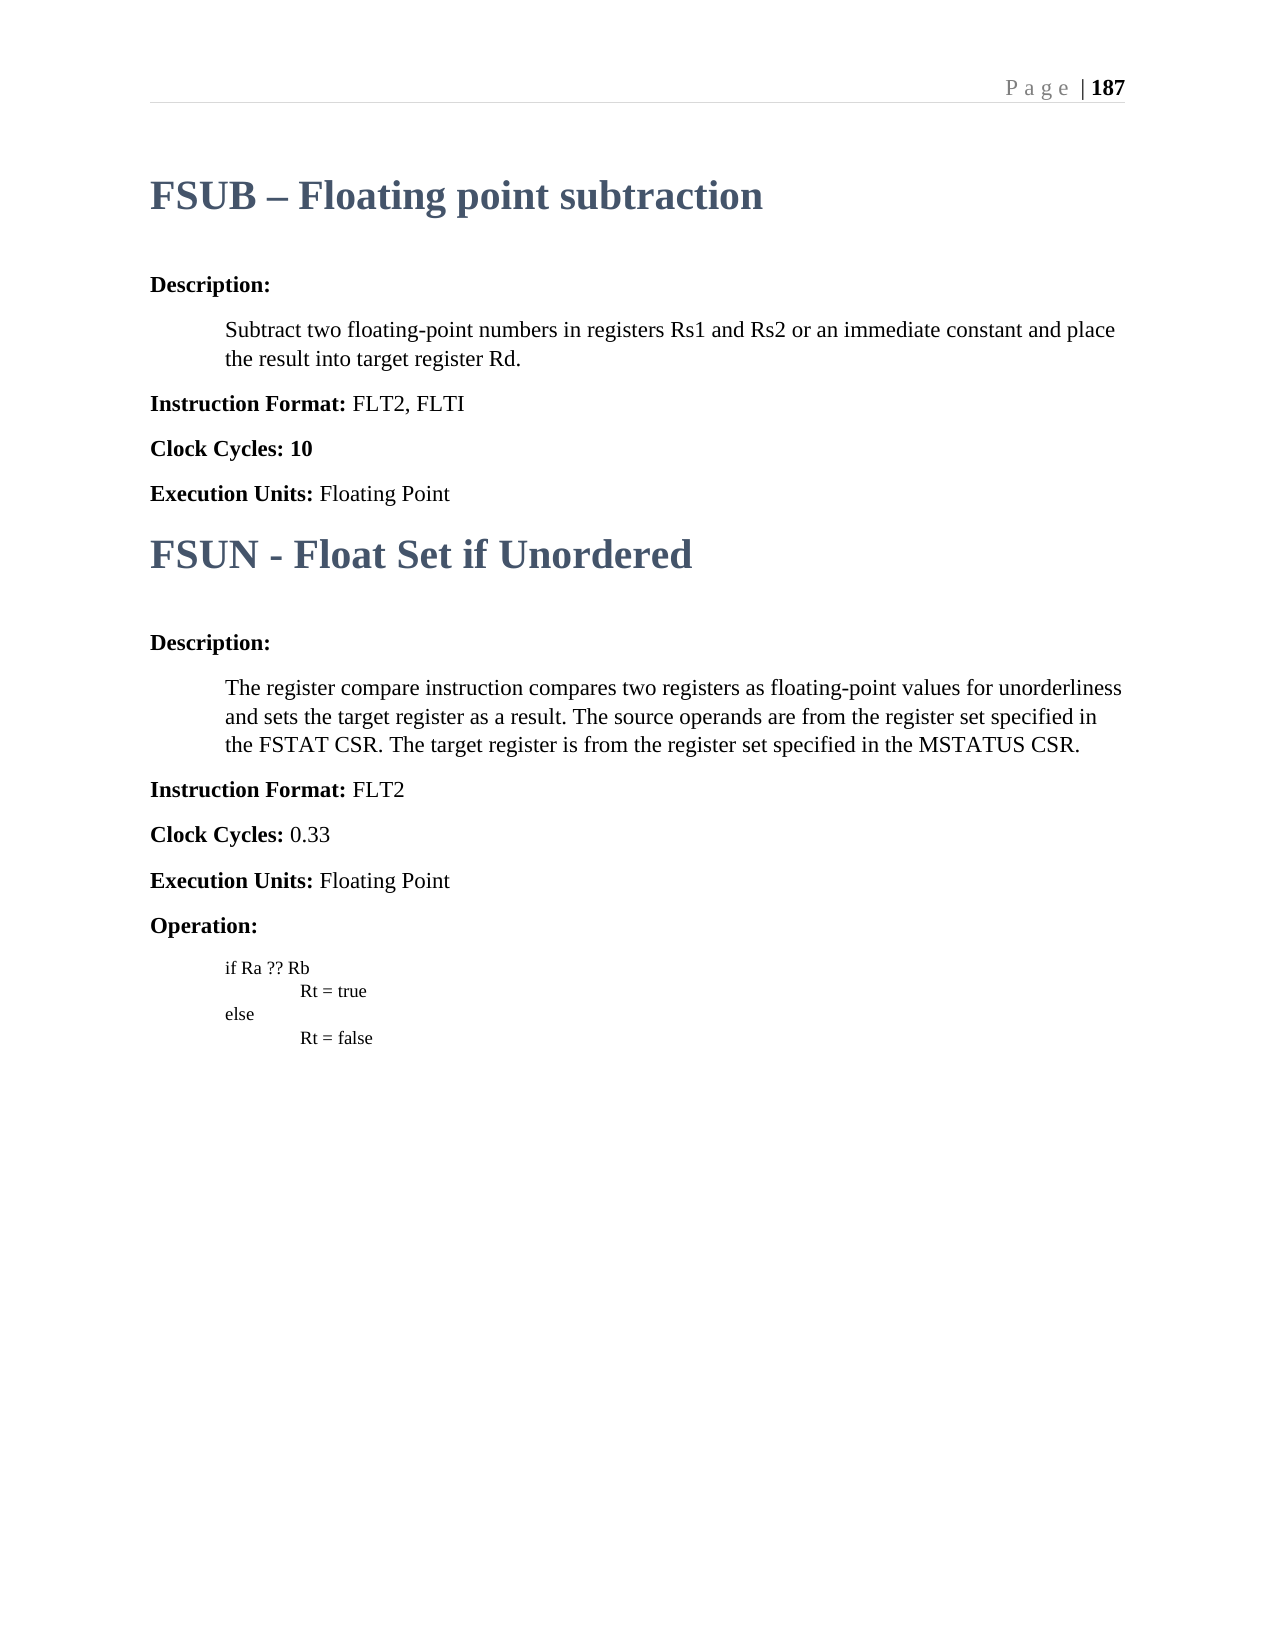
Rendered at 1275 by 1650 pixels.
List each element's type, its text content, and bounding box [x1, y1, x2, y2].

text Instruction Format: FLT2, FLTI [150, 390, 1125, 416]
text Rt = true [225, 980, 1125, 1002]
subtitle FSUN - Float Set if Unordered [150, 529, 1125, 577]
text Subtract two floating-point numbers in registers Rs1 and Rs2 or an immediate constant and place the result into target register Rd. [225, 316, 1125, 371]
text Operation: [150, 912, 1125, 938]
text Clock Cycles: 0.33 [150, 822, 1125, 848]
text Description: [150, 629, 1125, 656]
text Execution Units: Floating Point [150, 867, 1125, 893]
text Clock Cycles: 10 [150, 435, 1125, 461]
subtitle FSUB – Floating point subtraction [150, 171, 1125, 219]
text The register compare instruction compares two registers as floating-point values for unorderliness and sets the target register as a result. The source operands are from the register set specified in the FSTAT CSR. The target register is from the register set specified in the MSTATUS CSR. [225, 674, 1125, 758]
text else [225, 1003, 1125, 1025]
text Description: [150, 271, 1125, 297]
text Rt = false [225, 1027, 1125, 1048]
text Execution Units: Floating Point [150, 480, 1125, 506]
text if Ra ?? Rb [225, 957, 1125, 978]
text Instruction Format: FLT2 [150, 776, 1125, 803]
